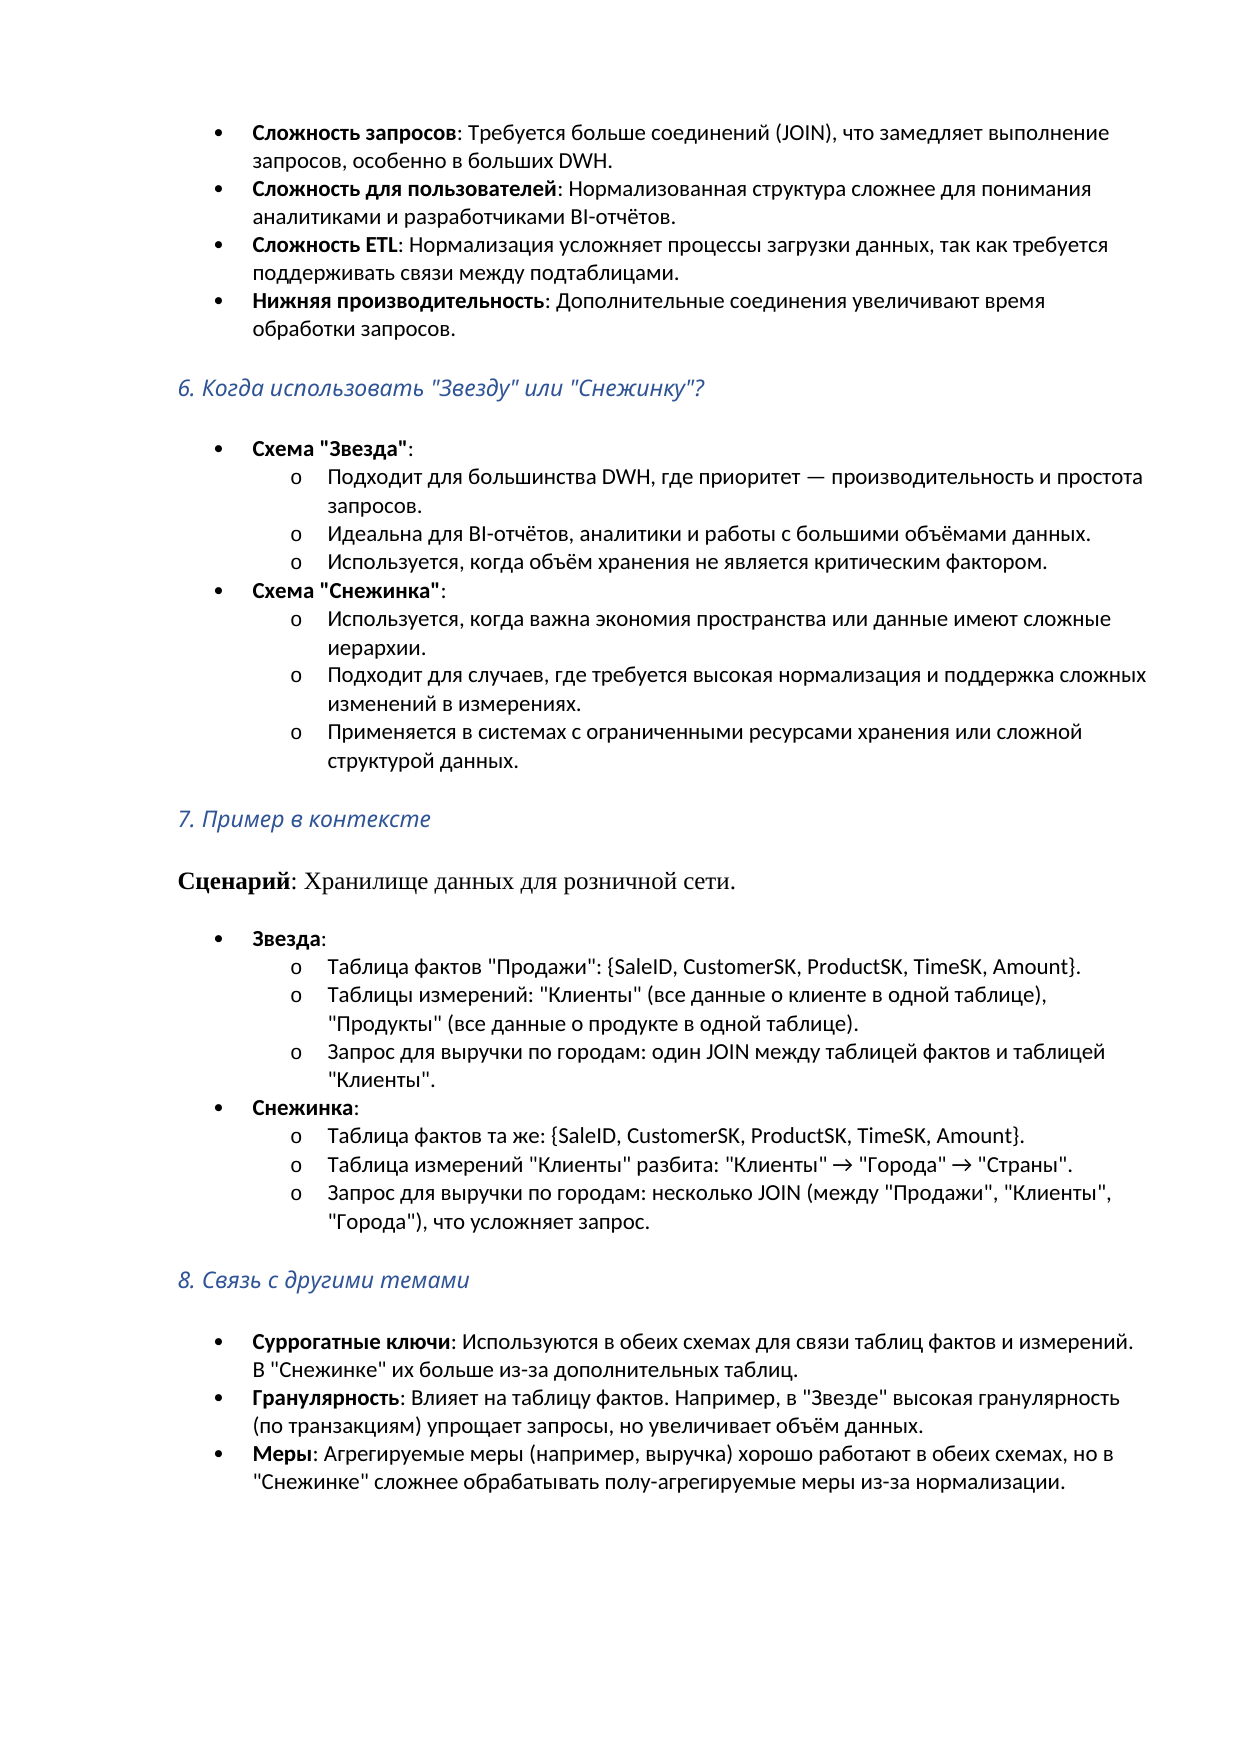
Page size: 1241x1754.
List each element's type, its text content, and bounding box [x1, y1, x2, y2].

list Нижняя производительность: Дополнительные соединения увеличивают время обработки запросов. [215, 286, 1152, 342]
list Схема "Звезда": [215, 434, 1152, 462]
list Снежинка: [215, 1093, 1152, 1121]
list Гранулярность: Влияет на таблицу фактов. Например, в "Звезде" высокая гранулярность (по транзакциям) упрощает запросы, но увеличивает объём данных. [215, 1383, 1152, 1439]
list Таблица фактов та же: {SaleID, CustomerSK, ProductSK, TimeSK, Amount}. [290, 1121, 1152, 1150]
list Суррогатные ключи: Используются в обеих схемах для связи таблиц фактов и измерений. В "Снежинке" их больше из-за дополнительных таблиц. [215, 1327, 1152, 1383]
subtitle 6. Когда использовать "Звезду" или "Снежинку"? [177, 371, 1152, 403]
list Идеальна для BI-отчётов, аналитики и работы с большими объёмами данных. [290, 519, 1152, 547]
subtitle 8. Связь с другими темами [177, 1264, 1152, 1296]
list Сложность для пользователей: Нормализованная структура сложнее для понимания аналитиками и разработчиками BI-отчётов. [215, 174, 1152, 230]
list Сложность ETL: Нормализация усложняет процессы загрузки данных, так как требуется поддерживать связи между подтаблицами. [215, 230, 1152, 286]
subtitle 7. Пример в контексте [177, 803, 1152, 834]
list Таблица фактов "Продажи": {SaleID, CustomerSK, ProductSK, TimeSK, Amount}. [290, 952, 1152, 980]
list Таблица измерений "Клиенты" разбита: "Клиенты" → "Города" → "Страны". [290, 1150, 1152, 1178]
list Применяется в системах с ограниченными ресурсами хранения или сложной структурой данных. [290, 717, 1152, 774]
list Используется, когда объём хранения не является критическим фактором. [290, 547, 1152, 576]
list Сложность запросов: Требуется больше соединений (JOIN), что замедляет выполнение запросов, особенно в больших DWH. [215, 118, 1152, 174]
list Подходит для случаев, где требуется высокая нормализация и поддержка сложных изменений в измерениях. [290, 661, 1152, 717]
list Используется, когда важна экономия пространства или данные имеют сложные иерархии. [290, 604, 1152, 661]
list Меры: Агрегируемые меры (например, выручка) хорошо работают в обеих схемах, но в "Снежинке" сложнее обрабатывать полу-агрегируемые меры из-за нормализации. [215, 1439, 1152, 1495]
list Запрос для выручки по городам: один JOIN между таблицей фактов и таблицей "Клиенты". [290, 1037, 1152, 1093]
list Звезда: [215, 924, 1152, 952]
list Запрос для выручки по городам: несколько JOIN (между "Продажи", "Клиенты", "Города"), что усложняет запрос. [290, 1178, 1152, 1235]
list Таблицы измерений: "Клиенты" (все данные о клиенте в одной таблице), "Продукты" (все данные о продукте в одной таблице). [290, 980, 1152, 1037]
list Схема "Снежинка": [215, 576, 1152, 604]
text Сценарий: Хранилище данных для розничной сети. [177, 866, 1152, 894]
list Подходит для большинства DWH, где приоритет — производительность и простота запросов. [290, 462, 1152, 519]
